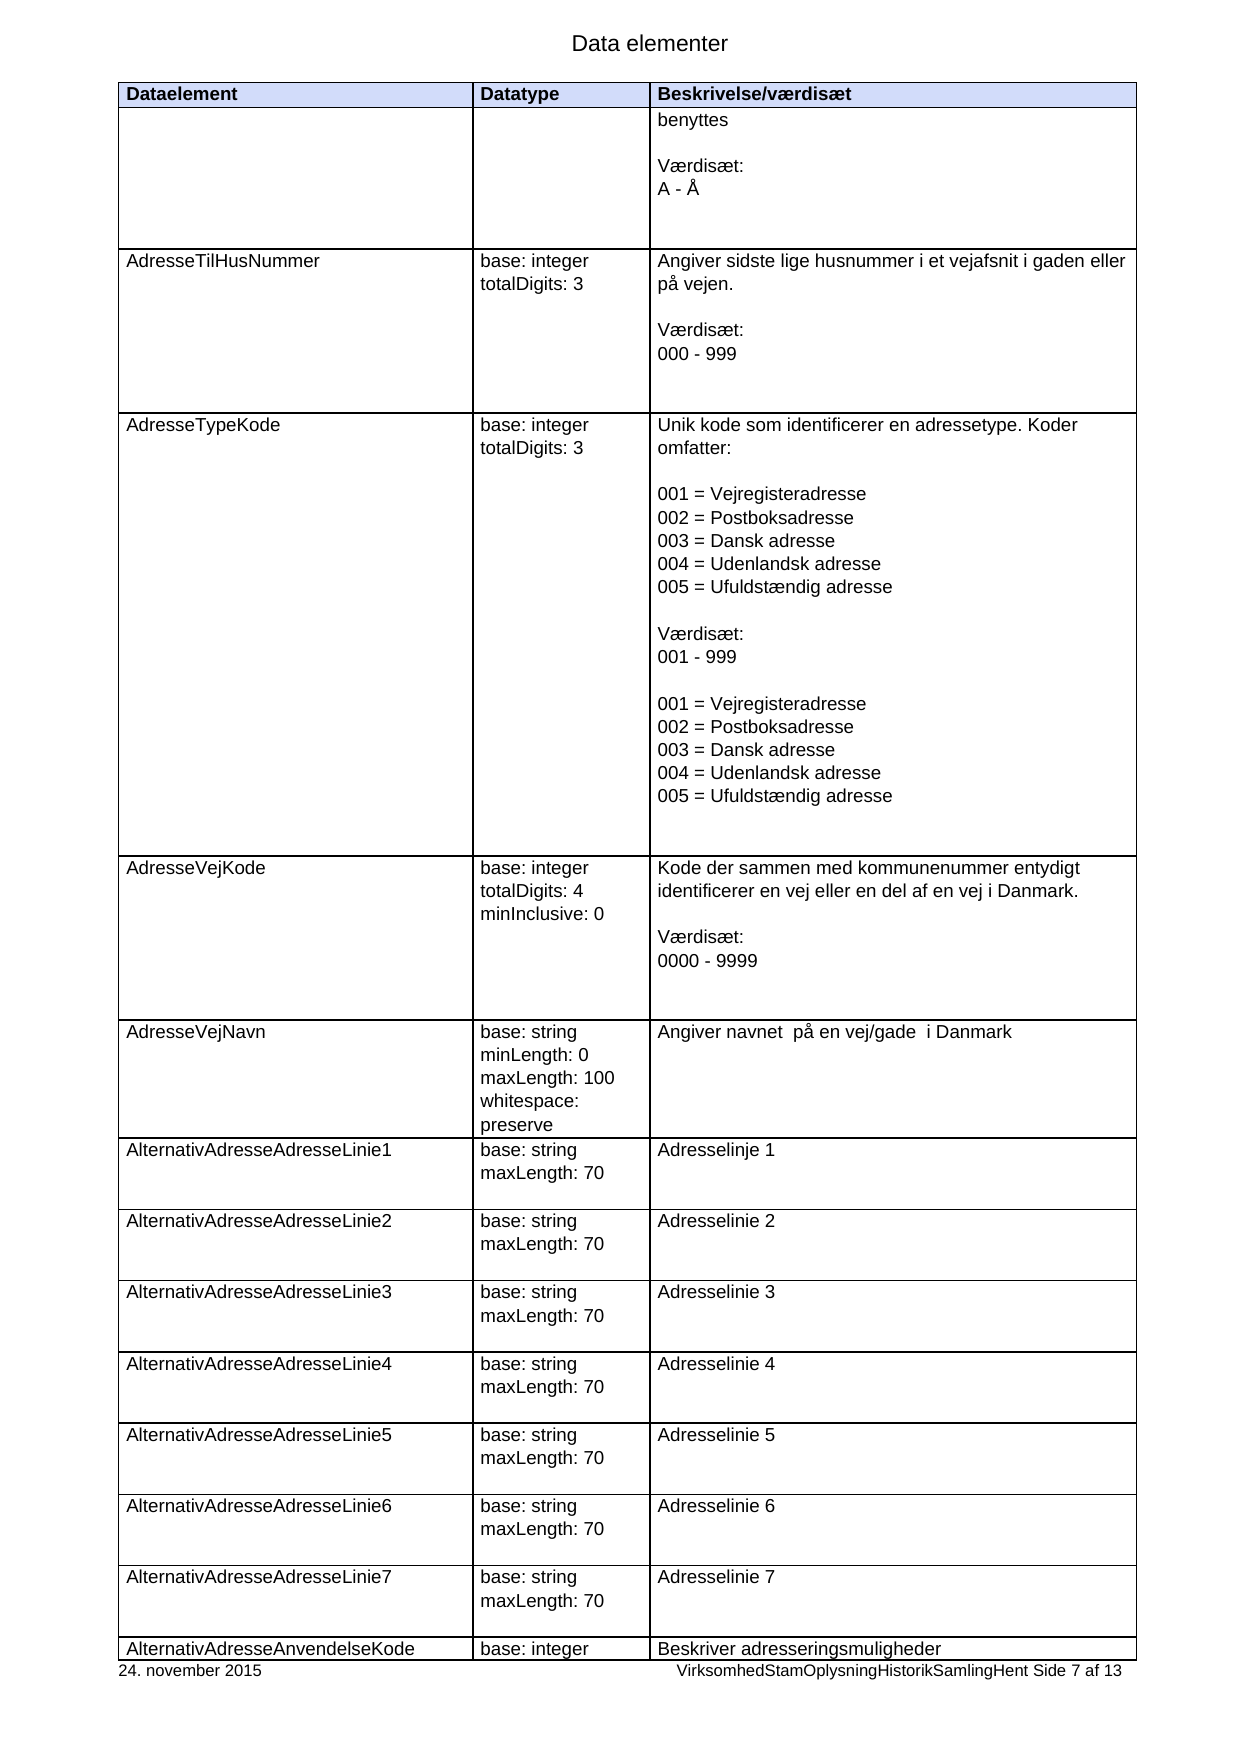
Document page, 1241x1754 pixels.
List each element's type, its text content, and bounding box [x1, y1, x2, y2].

table_cell Adresselinje 1 [651, 1139, 1136, 1208]
table_cell base: string maxLength: 70 [474, 1353, 649, 1422]
table_cell AdresseTilHusNummer [119, 250, 472, 412]
table_cell Adresselinie 3 [651, 1281, 1136, 1351]
table_header Datatype [474, 83, 649, 107]
table_cell Unik kode som identificerer en adressetype. Koder omfatter: 001 = Vejregisteradresse 002 = Postboksadresse 003 = Dansk adresse 004 = Udenlandsk adresse 005 = Ufuldstændig adresse Værdisæt: 001 - 999 001 = Vejregisteradresse 002 = Postboksadresse 003 = Dansk adresse 004 = Udenlandsk adresse 005 = Ufuldstændig adresse [651, 414, 1136, 855]
table_cell base: string maxLength: 70 [474, 1139, 649, 1208]
table_cell AlternativAdresseAdresseLinie3 [119, 1281, 472, 1351]
table_cell base: integer totalDigits: 4 minInclusive: 0 [474, 857, 649, 1019]
table_header Beskrivelse/værdisæt [651, 83, 1136, 107]
table_cell AdresseVejKode [119, 857, 472, 1019]
table_cell base: integer totalDigits: 3 [474, 250, 649, 412]
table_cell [119, 1638, 472, 1659]
table_cell AdresseTypeKode [119, 414, 472, 855]
table_cell base: string maxLength: 70 [474, 1424, 649, 1493]
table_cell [651, 1638, 1136, 1659]
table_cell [474, 1638, 649, 1659]
table_cell base: string minLength: 0 maxLength: 100 whitespace: preserve [474, 1021, 649, 1137]
table_cell AlternativAdresseAdresseLinie5 [119, 1424, 472, 1493]
table_cell AlternativAdresseAdresseLinie4 [119, 1353, 472, 1422]
table_cell AlternativAdresseAdresseLinie7 [119, 1566, 472, 1636]
table_cell base: integer totalDigits: 3 [474, 414, 649, 855]
table_cell AlternativAdresseAdresseLinie6 [119, 1495, 472, 1565]
table_cell base: string maxLength: 70 [474, 1210, 649, 1280]
table_cell base: string maxLength: 70 [474, 1566, 649, 1636]
table_header Dataelement [119, 83, 472, 107]
table_cell Adresselinie 5 [651, 1424, 1136, 1493]
table_cell base: string maxLength: 70 [474, 1495, 649, 1565]
table_cell Angiver sidste lige husnummer i et vejafsnit i gaden eller på vejen. Værdisæt: 000 - 999 [651, 250, 1136, 412]
table_cell AlternativAdresseAdresseLinie1 [119, 1139, 472, 1208]
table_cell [474, 108, 649, 248]
table_cell Angiver navnet på en vej/gade i Danmark [651, 1021, 1136, 1137]
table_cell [119, 108, 472, 248]
table_cell base: string maxLength: 70 [474, 1281, 649, 1351]
table_cell Adresselinie 7 [651, 1566, 1136, 1636]
table_cell AdresseVejNavn [119, 1021, 472, 1137]
table_cell AlternativAdresseAdresseLinie2 [119, 1210, 472, 1280]
table_cell Adresselinie 2 [651, 1210, 1136, 1280]
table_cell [651, 108, 1136, 248]
table_cell Adresselinie 4 [651, 1353, 1136, 1422]
table_cell Adresselinie 6 [651, 1495, 1136, 1565]
table_cell Kode der sammen med kommunenummer entydigt identificerer en vej eller en del af en vej i Danmark. Værdisæt: 0000 - 9999 [651, 857, 1136, 1019]
